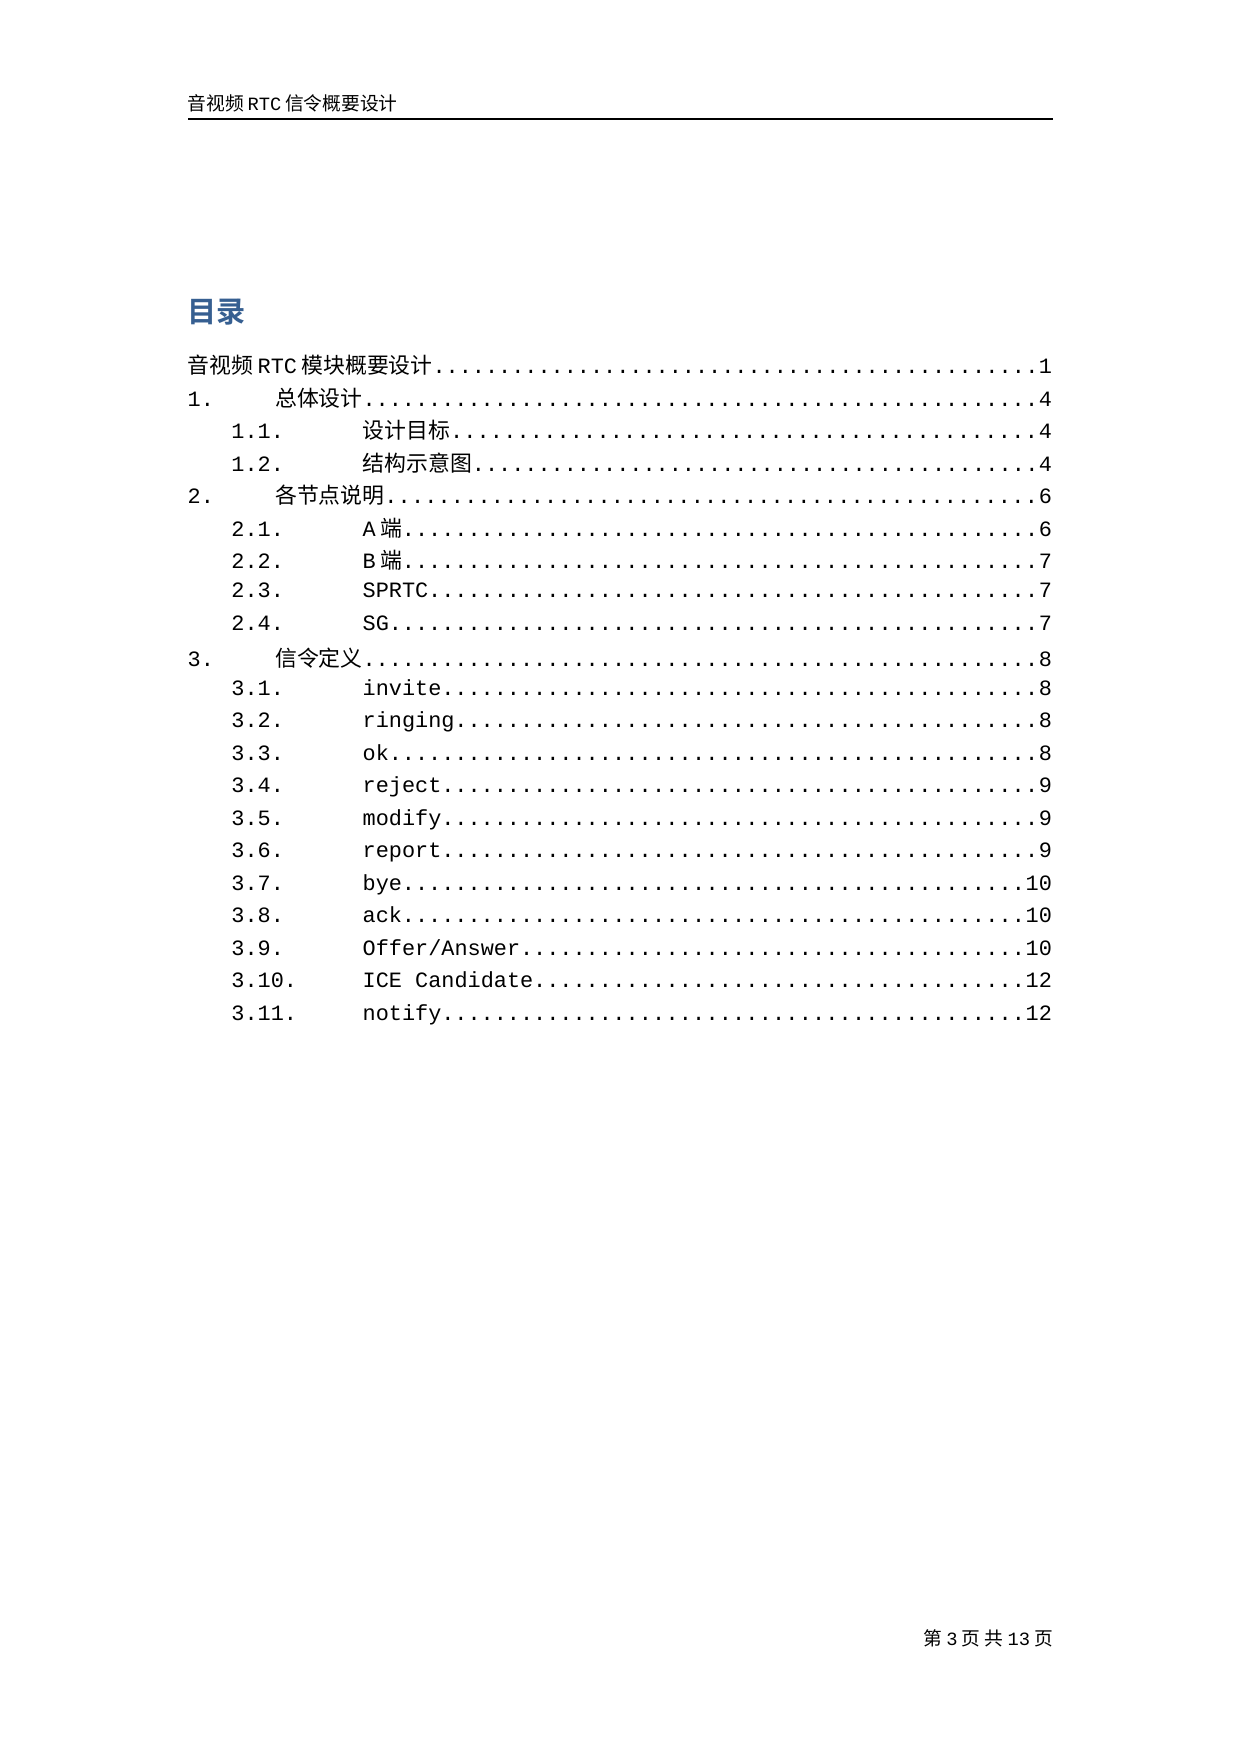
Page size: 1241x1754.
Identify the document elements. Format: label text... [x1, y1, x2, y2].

text 2. 各节点说明 6 [187, 478, 1053, 511]
text 3.9. Offer/Answer 10 [231, 933, 1053, 966]
subtitle 目录 [187, 277, 1053, 342]
text 3.5. modify 9 [231, 803, 1053, 836]
text 3.3. ok 8 [231, 738, 1053, 771]
text 3.10. ICE Candidate 12 [231, 966, 1053, 998]
text 音视频RTC模块概要设计 1 [187, 348, 1053, 381]
text 1.2. 结构示意图 4 [231, 446, 1053, 478]
text 3.4. reject 9 [231, 771, 1053, 803]
text 3.6. report 9 [231, 836, 1053, 868]
text 2.4. SG 7 [231, 608, 1053, 641]
text 3.2. ringing 8 [231, 706, 1053, 738]
text 3. 信令定义 8 [187, 641, 1053, 673]
text 3.11. notify 12 [231, 998, 1053, 1031]
text 2.2. B端 7 [231, 543, 1053, 576]
text 3.8. ack 10 [231, 901, 1053, 933]
text 2.3. SPRTC 7 [231, 576, 1053, 608]
text 2.1. A端 6 [231, 511, 1053, 543]
text 1.1. 设计目标 4 [231, 413, 1053, 446]
text 3.1. invite 8 [231, 673, 1053, 706]
text 1. 总体设计 4 [187, 381, 1053, 413]
text 3.7. bye 10 [231, 868, 1053, 901]
